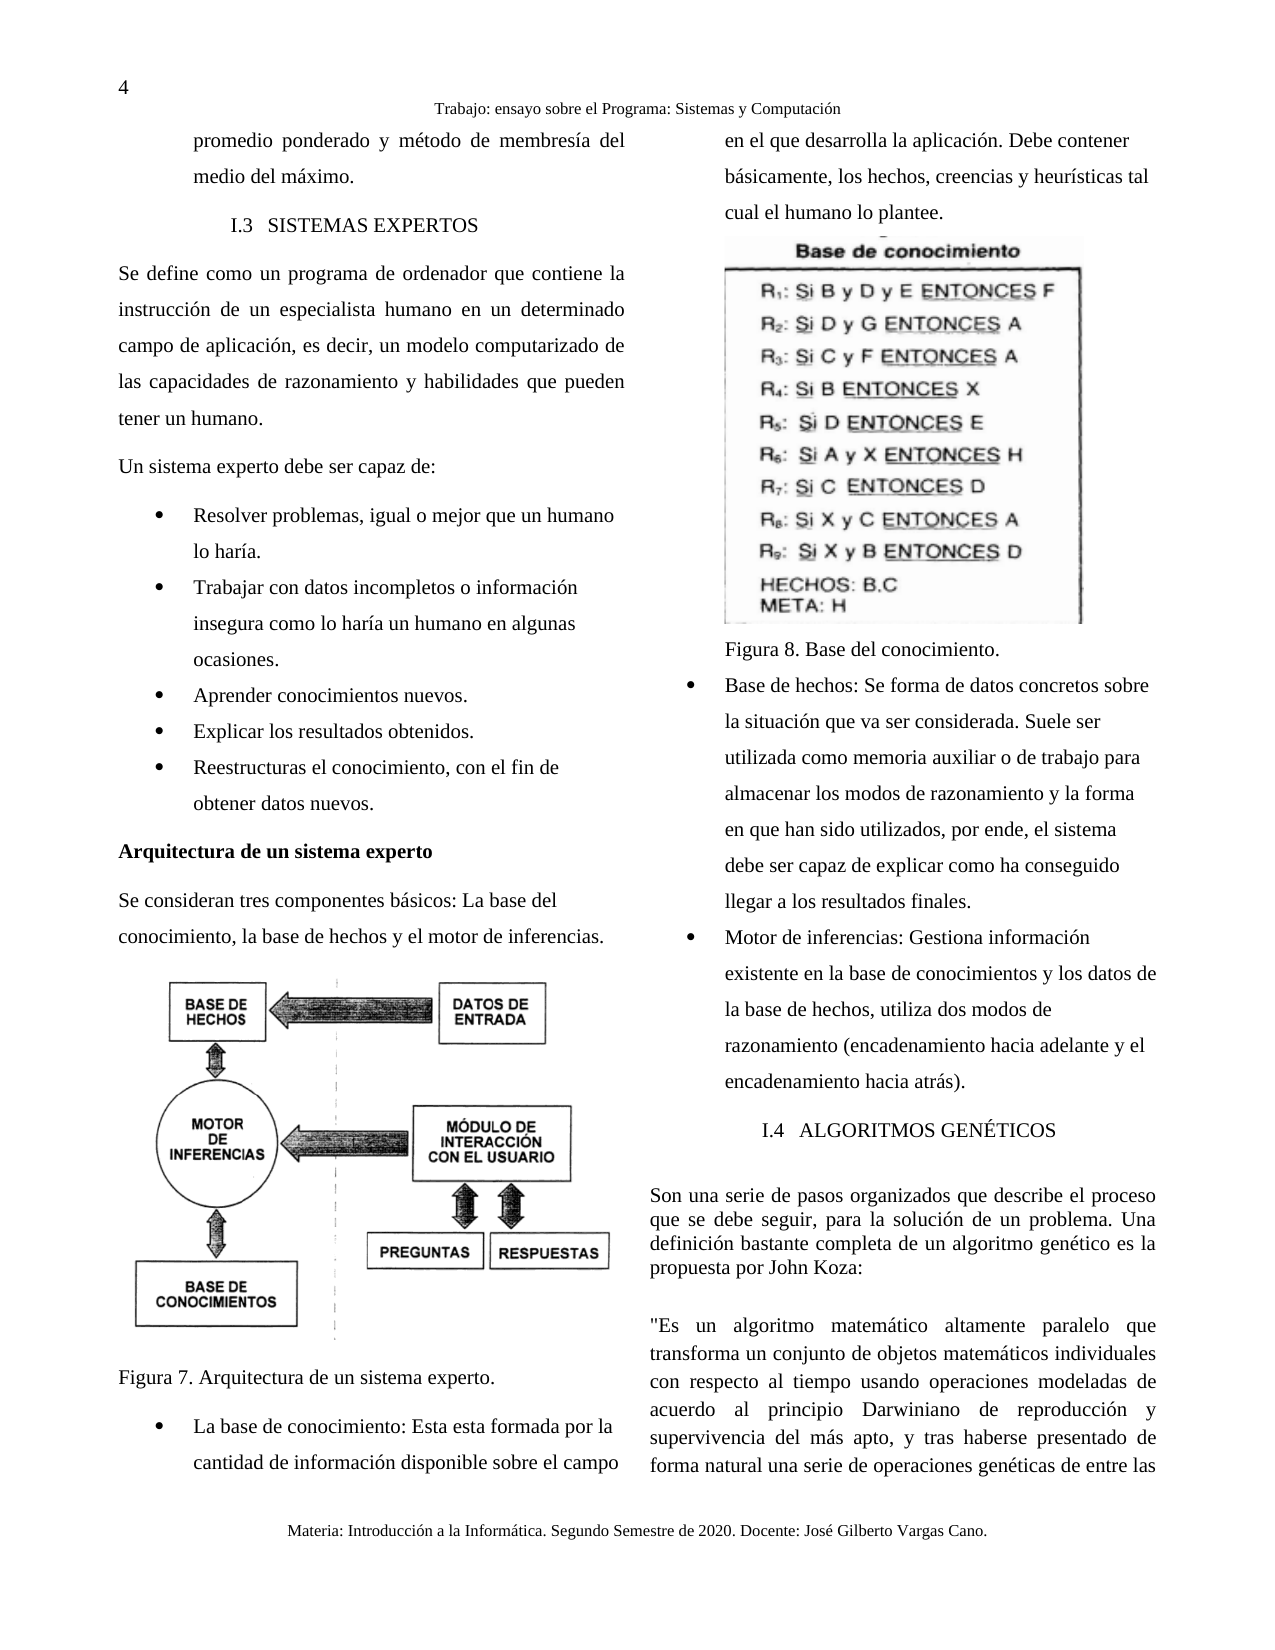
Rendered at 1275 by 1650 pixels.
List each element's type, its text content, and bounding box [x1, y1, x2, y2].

list Trabajar con datos incompletos o información insegura como lo haría un humano en algunas ocasiones. [156, 574, 625, 671]
list Resolver problemas, igual o mejor que un humano lo haría. [156, 502, 625, 563]
list Figura 8. Base del conocimiento. [724, 637, 1157, 661]
list Reestructuras el conocimiento, con el fin de obtener datos nuevos. [156, 755, 625, 815]
list Explicar los resultados obtenidos. [156, 719, 625, 743]
list La base de conocimiento: Esta esta formada por la cantidad de información disponible sobre el campo en el que desarrolla la aplicación. Debe contener básicamente, los hechos, creencias y heurísticas tal cual el humano lo plantee. [156, 1414, 625, 1474]
list Aprender conocimientos nuevos. [156, 683, 625, 707]
text Un sistema experto debe ser capaz de: [118, 454, 625, 478]
picture [724, 236, 1084, 624]
text Se define como un programa de ordenador que contiene la instrucción de un especialista humano en un determinado campo de aplicación, es decir, un modelo computarizado de las capacidades de razonamiento y habilidades que pueden tener un humano. [118, 261, 625, 429]
text Son una serie de pasos organizados que describe el proceso que se debe seguir, para la solución de un problema. Una definición bastante completa de un algoritmo genético es la propuesta por John Koza: [649, 1183, 1157, 1279]
text Se consideran tres componentes básicos: La base del conocimiento, la base de hechos y el motor de inferencias. [118, 888, 625, 948]
list ALGORITMOS GENÉTICOS [762, 1118, 1157, 1142]
text Arquitectura de un sistema experto [118, 839, 625, 863]
list SISTEMAS EXPERTOS [230, 213, 625, 237]
list La base de conocimiento: Esta esta formada por la cantidad de información disponible sobre el campo en el que desarrolla la aplicación. Debe contener básicamente, los hechos, creencias y heurísticas tal cual el humano lo plantee. [687, 128, 1157, 224]
text Figura 7. Arquitectura de un sistema experto. [118, 1365, 625, 1389]
list Base de hechos: Se forma de datos concretos sobre la situación que va ser considerada. Suele ser utilizada como memoria auxiliar o de trabajo para almacenar los modos de razonamiento y la forma en que han sido utilizados, por ende, el sistema debe ser capaz de explicar como ha conseguido llegar a los resultados finales. [687, 673, 1157, 913]
list Motor de inferencias: Gestiona información existente en la base de conocimientos y los datos de la base de hechos, utiliza dos modos de razonamiento (encadenamiento hacia adelante y el encadenamiento hacia atrás). [687, 925, 1157, 1093]
picture [118, 972, 617, 1340]
